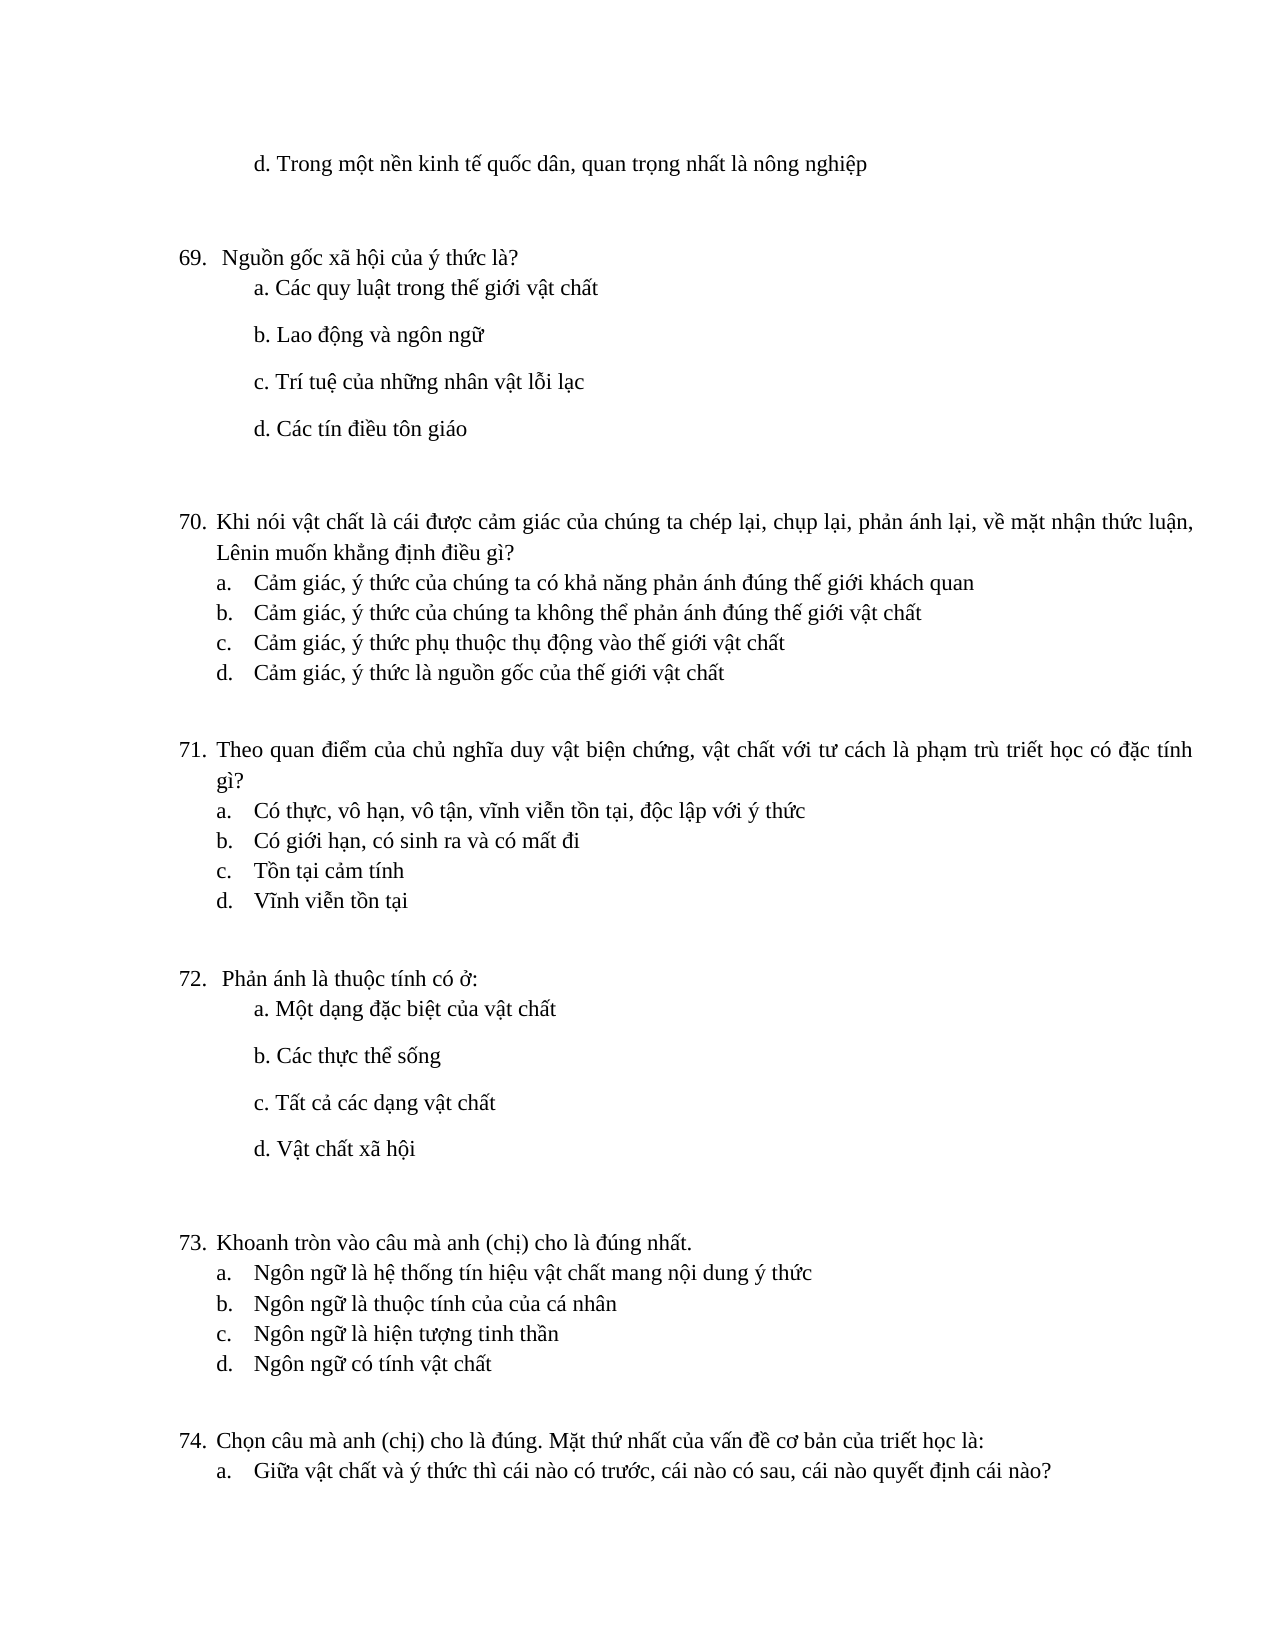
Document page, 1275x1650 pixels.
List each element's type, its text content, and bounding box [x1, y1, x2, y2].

list Khi nói vật chất là cái được cảm giác của chúng ta chép lại, chụp lại, phản ánh lại, về mặt nhận thức luận, Lênin muốn khẳng định điều gì? [178, 508, 1196, 565]
list Khoanh tròn vào câu mà anh (chị) cho là đúng nhất. [178, 1229, 1196, 1256]
list Cảm giác, ý thức của chúng ta có khả năng phản ánh đúng thế giới khách quan [216, 569, 1196, 595]
list Có thực, vô hạn, vô tận, vĩnh viễn tồn tại, độc lập với ý thức [216, 797, 1196, 823]
text a. Một dạng đặc biệt của vật chất [253, 995, 1196, 1021]
list Giữa vật chất và ý thức thì cái nào có trước, cái nào có sau, cái nào quyết định cái nào? [216, 1457, 1196, 1484]
list Tồn tại cảm tính [216, 857, 1196, 884]
text c. Tất cả các dạng vật chất [253, 1088, 1196, 1115]
text b. Các thực thể sống [253, 1042, 1196, 1068]
text c. Trí tuệ của những nhân vật lỗi lạc [103, 368, 1196, 394]
list Ngôn ngữ là hiện tượng tinh thần [216, 1320, 1196, 1346]
list Vĩnh viễn tồn tại [216, 887, 1196, 914]
list Phản ánh là thuộc tính có ở: [178, 964, 1196, 991]
text d. Vật chất xã hội [253, 1135, 1196, 1162]
list Cảm giác, ý thức của chúng ta không thể phản ánh đúng thế giới vật chất [216, 599, 1196, 625]
text a. Các quy luật trong thế giới vật chất [103, 274, 1196, 300]
list Chọn câu mà anh (chị) cho là đúng. Mặt thứ nhất của vấn đề cơ bản của triết học là: [178, 1427, 1196, 1453]
text b. Lao động và ngôn ngữ [103, 321, 1196, 347]
list Ngôn ngữ là thuộc tính của của cá nhân [216, 1289, 1196, 1316]
text d. Trong một nền kinh tế quốc dân, quan trọng nhất là nông nghiệp [103, 150, 1196, 176]
list Theo quan điểm của chủ nghĩa duy vật biện chứng, vật chất với tư cách là phạm trù triết học có đặc tính gì? [178, 736, 1196, 793]
list Cảm giác, ý thức là nguồn gốc của thế giới vật chất [216, 659, 1196, 686]
list Ngôn ngữ là hệ thống tín hiệu vật chất mang nội dung ý thức [216, 1259, 1196, 1286]
list Nguồn gốc xã hội của ý thức là? [178, 244, 1196, 270]
list Ngôn ngữ có tính vật chất [216, 1350, 1196, 1376]
text d. Các tín điều tôn giáo [103, 414, 1196, 441]
list Có giới hạn, có sinh ra và có mất đi [216, 827, 1196, 853]
list Cảm giác, ý thức phụ thuộc thụ động vào thế giới vật chất [216, 629, 1196, 656]
